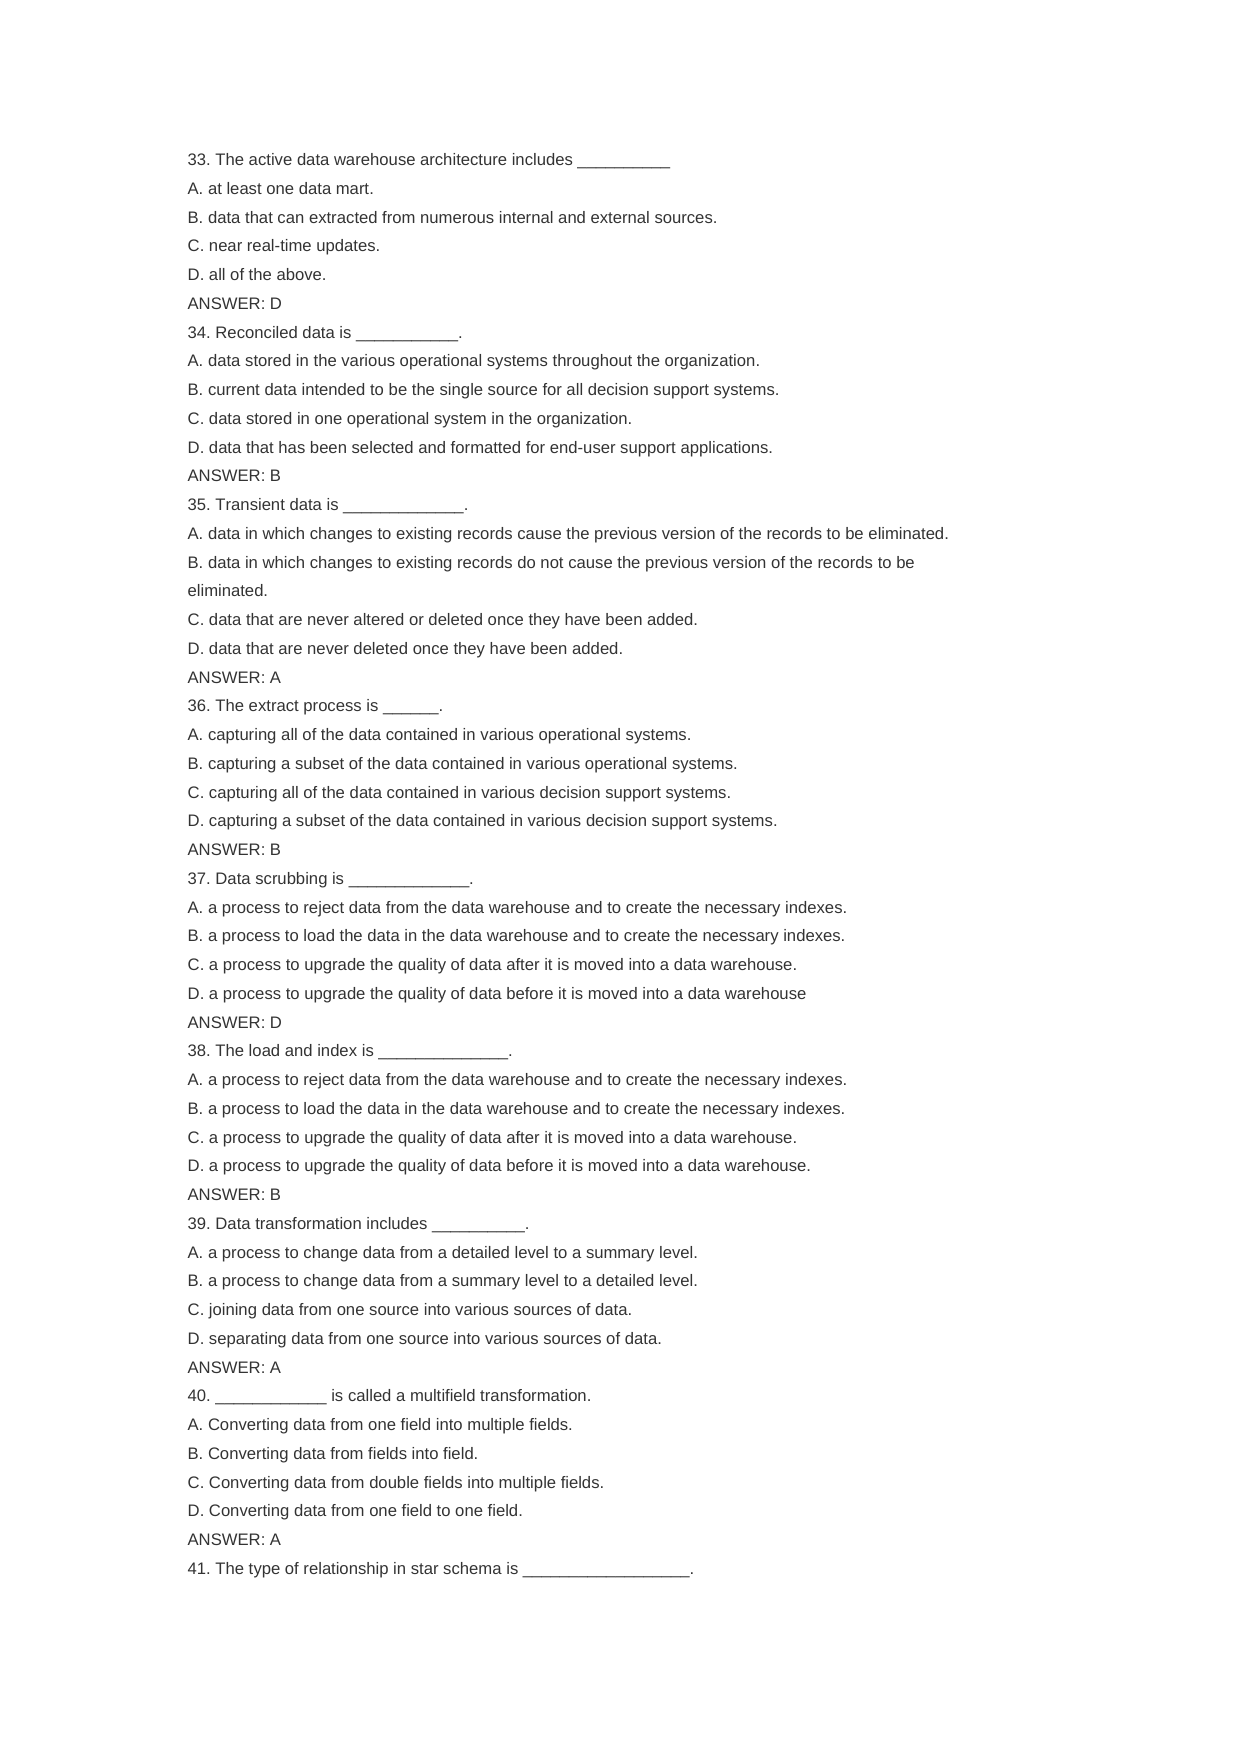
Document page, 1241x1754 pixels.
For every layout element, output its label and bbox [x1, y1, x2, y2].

text [187, 150, 1053, 1578]
